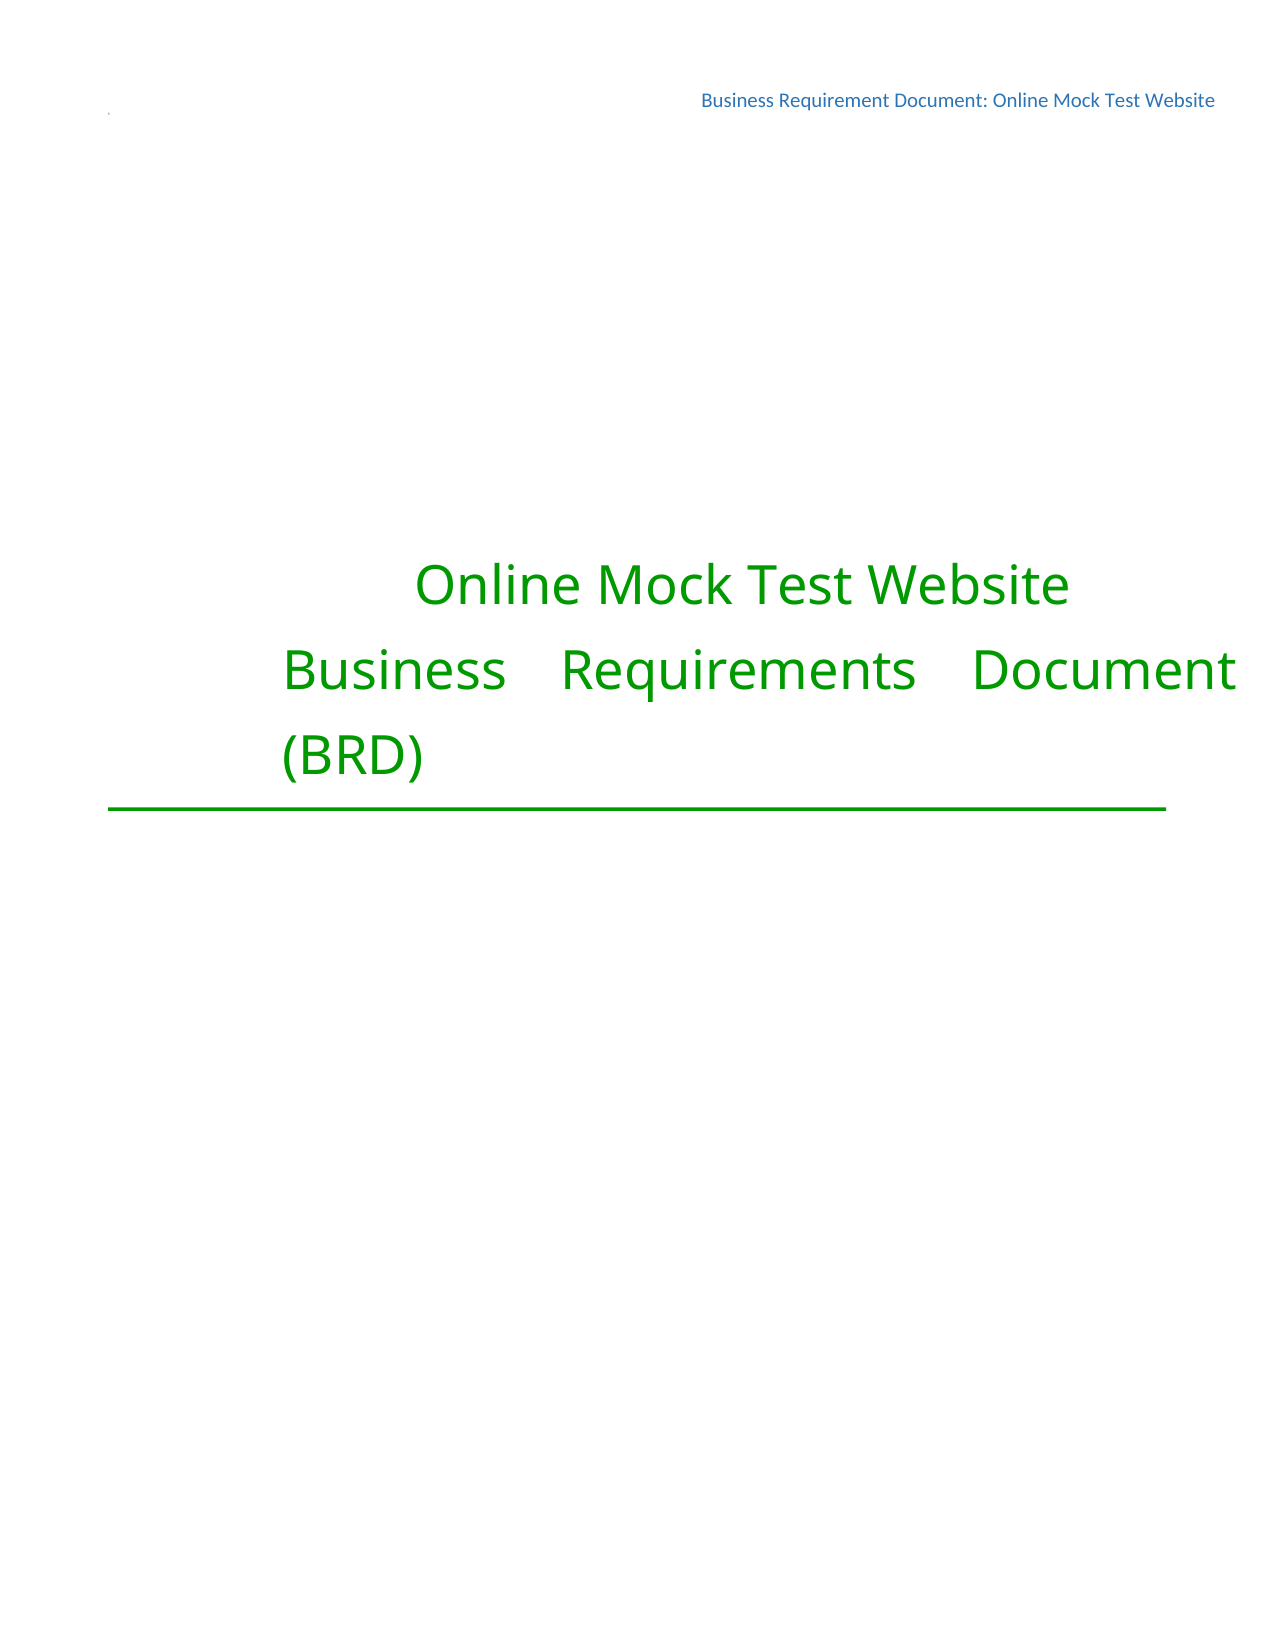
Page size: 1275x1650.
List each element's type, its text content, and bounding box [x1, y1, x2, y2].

title Business Requirements Document (BRD) [282, 632, 1237, 790]
title Online Mock Test Website [282, 547, 1237, 620]
text Business Requirement Document: Online Mock Test Website [701, 88, 1237, 113]
